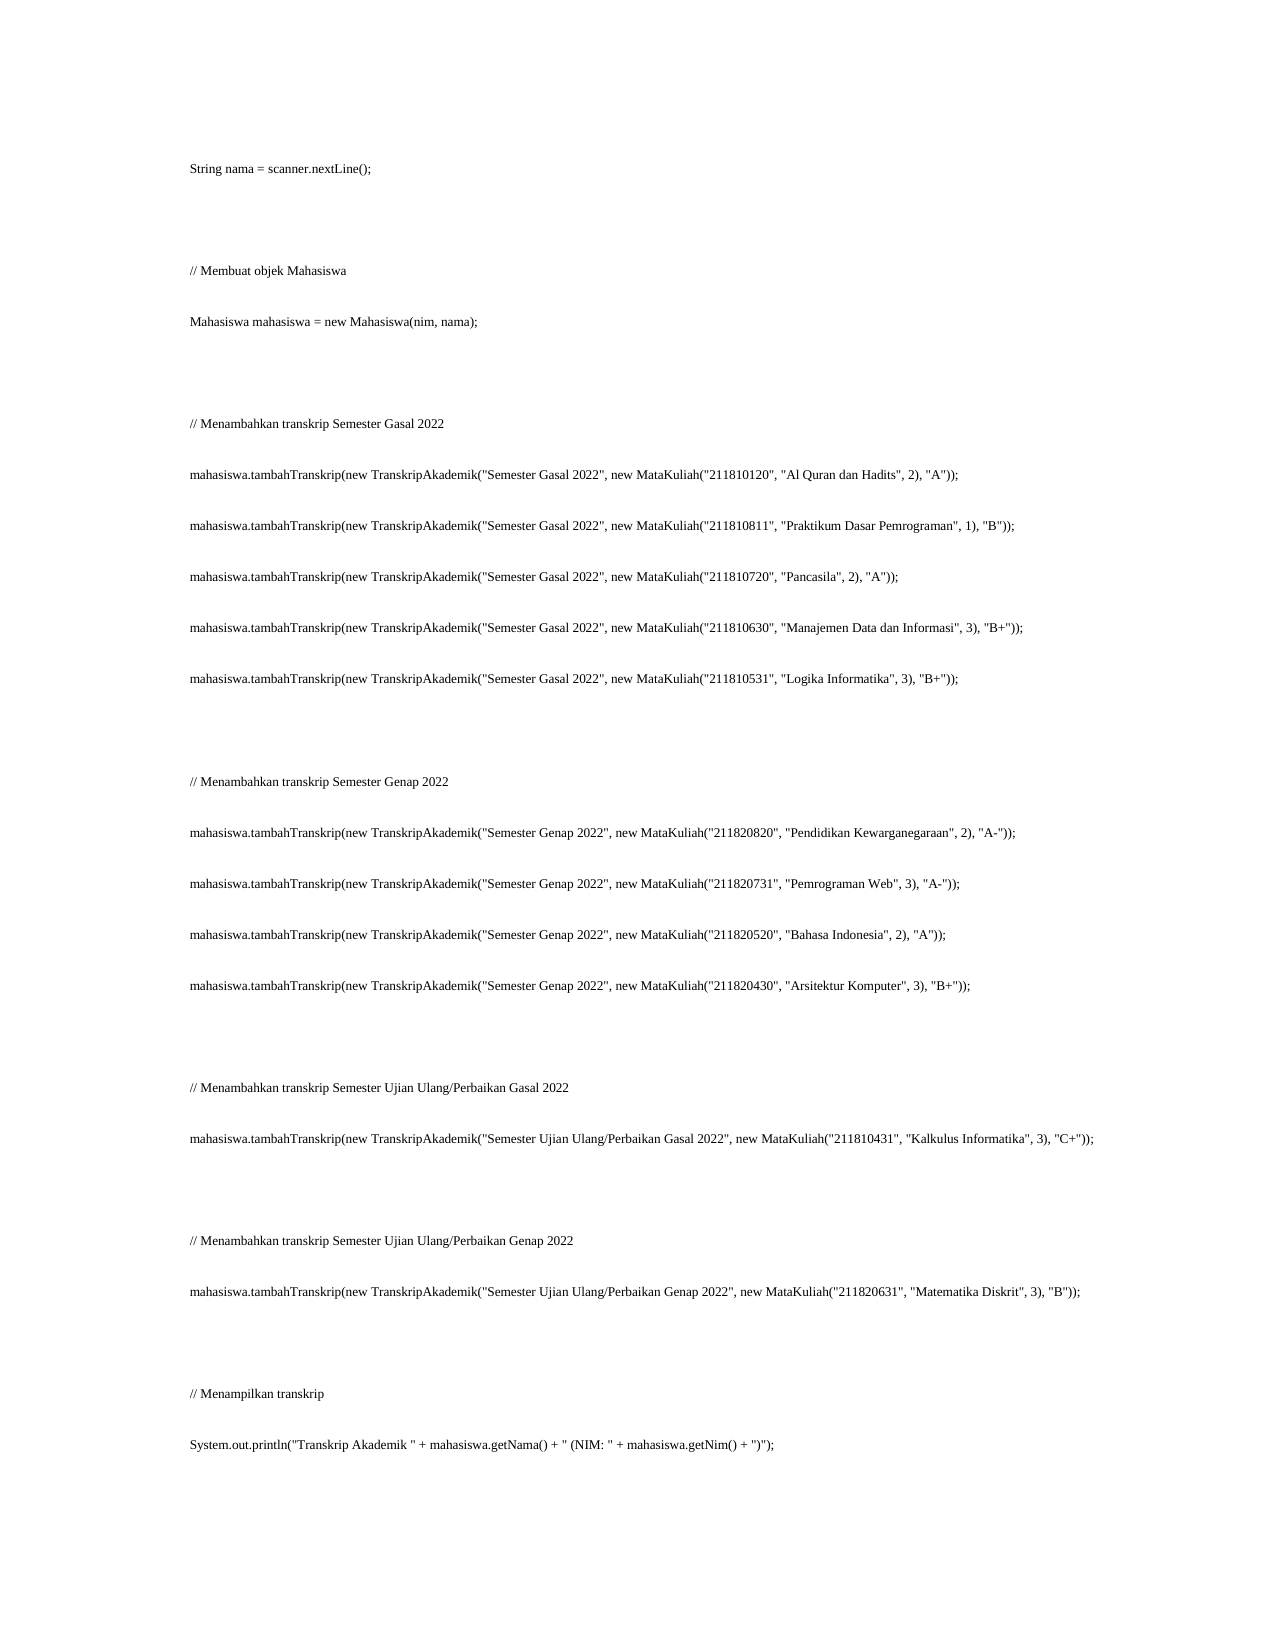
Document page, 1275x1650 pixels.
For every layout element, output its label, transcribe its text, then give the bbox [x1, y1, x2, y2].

text // Membuat objek Mahasiswa [150, 252, 1272, 278]
text // Menampilkan transkrip [150, 1375, 1272, 1401]
text mahasiswa.tambahTranskrip(new TranskripAkademik("Semester Genap 2022", new MataKuliah("211820820", "Pendidikan Kewarganegaraan", 2), "A-")); [150, 813, 1272, 840]
text mahasiswa.tambahTranskrip(new TranskripAkademik("Semester Gasal 2022", new MataKuliah("211810630", "Manajemen Data dan Informasi", 3), "B+")); [150, 609, 1272, 636]
text // Menambahkan transkrip Semester Ujian Ulang/Perbaikan Genap 2022 [150, 1222, 1272, 1248]
text mahasiswa.tambahTranskrip(new TranskripAkademik("Semester Genap 2022", new MataKuliah("211820731", "Pemrograman Web", 3), "A-")); [150, 864, 1272, 891]
text System.out.println("Transkrip Akademik " + mahasiswa.getNama() + " (NIM: " + mahasiswa.getNim() + ")"); [150, 1426, 1272, 1452]
text mahasiswa.tambahTranskrip(new TranskripAkademik("Semester Gasal 2022", new MataKuliah("211810531", "Logika Informatika", 3), "B+")); [150, 660, 1272, 687]
text Mahasiswa mahasiswa = new Mahasiswa(nim, nama); [150, 303, 1272, 329]
text // Menambahkan transkrip Semester Ujian Ulang/Perbaikan Gasal 2022 [150, 1069, 1272, 1095]
text mahasiswa.tambahTranskrip(new TranskripAkademik("Semester Ujian Ulang/Perbaikan Gasal 2022", new MataKuliah("211810431", "Kalkulus Informatika", 3), "C+")); [150, 1120, 1272, 1146]
text mahasiswa.tambahTranskrip(new TranskripAkademik("Semester Gasal 2022", new MataKuliah("211810120", "Al Quran dan Hadits", 2), "A")); [150, 456, 1272, 483]
text // Menambahkan transkrip Semester Gasal 2022 [150, 405, 1272, 432]
text String nama = scanner.nextLine(); [150, 150, 1272, 176]
text mahasiswa.tambahTranskrip(new TranskripAkademik("Semester Genap 2022", new MataKuliah("211820520", "Bahasa Indonesia", 2), "A")); [150, 916, 1272, 942]
text mahasiswa.tambahTranskrip(new TranskripAkademik("Semester Gasal 2022", new MataKuliah("211810720", "Pancasila", 2), "A")); [150, 558, 1272, 585]
text mahasiswa.tambahTranskrip(new TranskripAkademik("Semester Gasal 2022", new MataKuliah("211810811", "Praktikum Dasar Pemrograman", 1), "B")); [150, 507, 1272, 534]
text mahasiswa.tambahTranskrip(new TranskripAkademik("Semester Ujian Ulang/Perbaikan Genap 2022", new MataKuliah("211820631", "Matematika Diskrit", 3), "B")); [150, 1273, 1272, 1299]
text mahasiswa.tambahTranskrip(new TranskripAkademik("Semester Genap 2022", new MataKuliah("211820430", "Arsitektur Komputer", 3), "B+")); [150, 967, 1272, 993]
text // Menambahkan transkrip Semester Genap 2022 [150, 762, 1272, 789]
